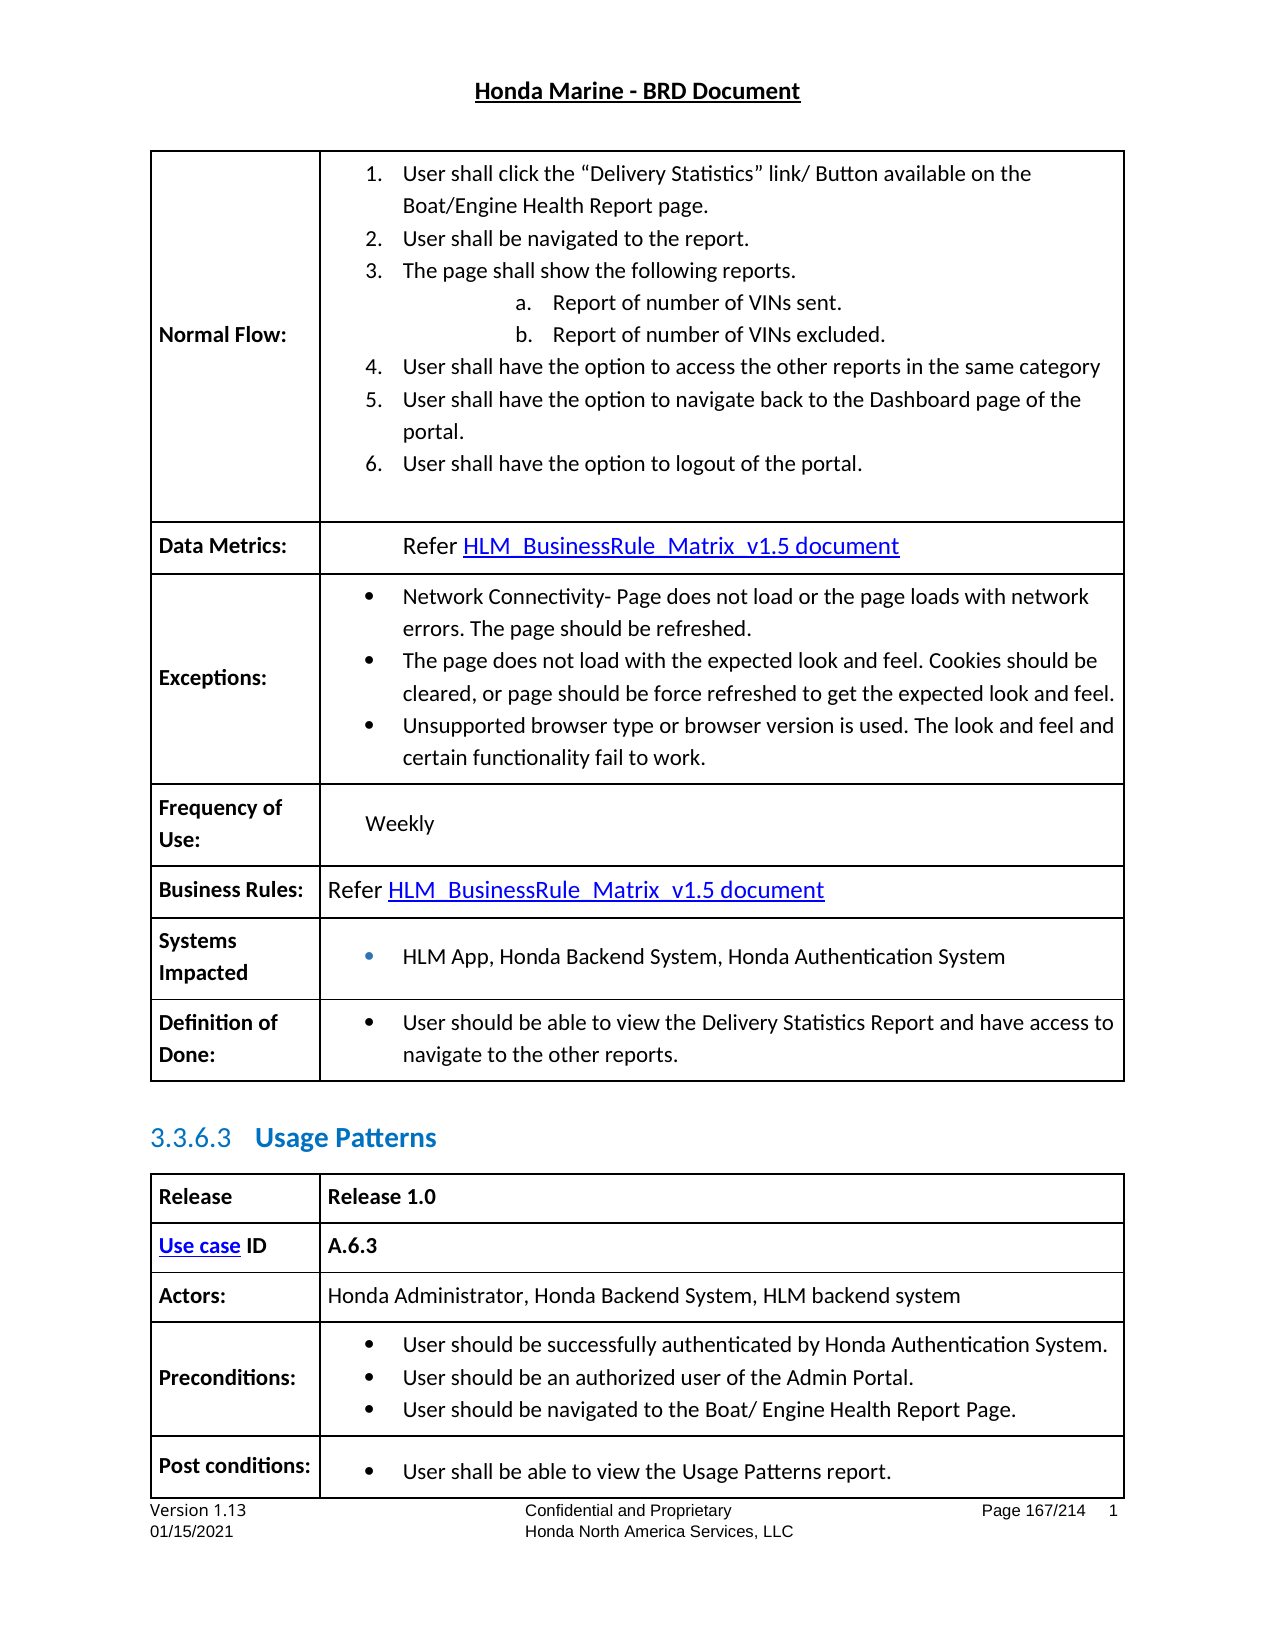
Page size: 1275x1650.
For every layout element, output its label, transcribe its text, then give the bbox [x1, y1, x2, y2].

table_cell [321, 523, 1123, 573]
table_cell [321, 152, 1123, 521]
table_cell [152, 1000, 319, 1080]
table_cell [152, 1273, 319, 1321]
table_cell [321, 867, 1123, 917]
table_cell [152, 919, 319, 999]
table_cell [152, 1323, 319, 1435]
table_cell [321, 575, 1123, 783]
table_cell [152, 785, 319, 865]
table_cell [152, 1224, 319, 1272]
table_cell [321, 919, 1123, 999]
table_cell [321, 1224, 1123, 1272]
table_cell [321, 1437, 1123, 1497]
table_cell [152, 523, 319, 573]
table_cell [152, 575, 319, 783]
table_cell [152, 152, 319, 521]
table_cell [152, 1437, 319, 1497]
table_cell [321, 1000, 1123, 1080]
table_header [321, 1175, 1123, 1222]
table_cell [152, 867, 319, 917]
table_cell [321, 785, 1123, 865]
text Usage Patterns [150, 1119, 1125, 1155]
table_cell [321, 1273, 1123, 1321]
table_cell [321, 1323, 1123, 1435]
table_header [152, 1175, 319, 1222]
